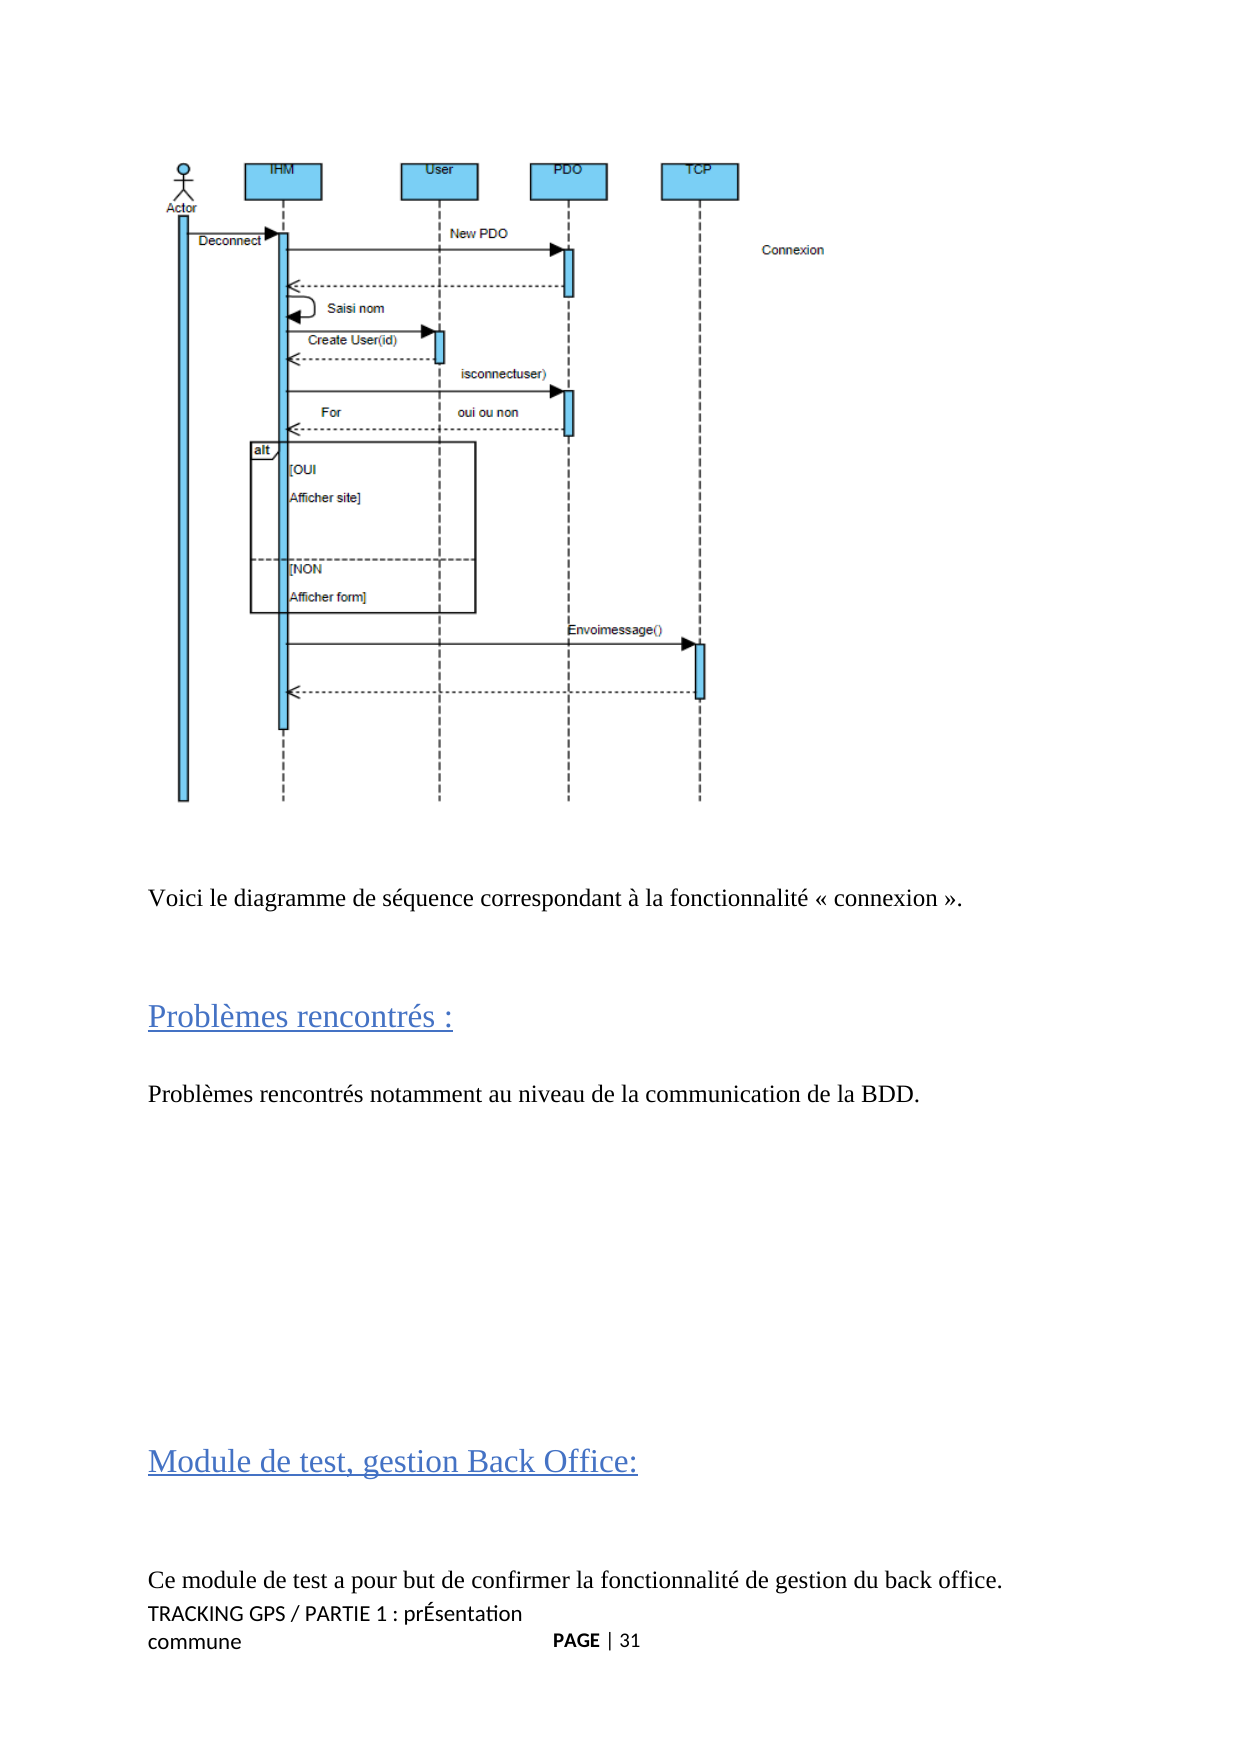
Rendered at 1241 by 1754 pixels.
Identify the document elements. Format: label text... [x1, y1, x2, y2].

text Problèmes rencontrés notamment au niveau de la communication de la BDD. [148, 1079, 1093, 1108]
text Problèmes rencontrés : [148, 997, 1093, 1035]
text Ce module de test a pour but de confirmer la fonctionnalité de gestion du back office. [148, 1565, 1093, 1594]
text Voici le diagramme de séquence correspondant à la fonctionnalité « connexion ». [148, 883, 1093, 912]
picture [147, 147, 840, 840]
text Module de test, gestion Back Office: [148, 1441, 1093, 1480]
